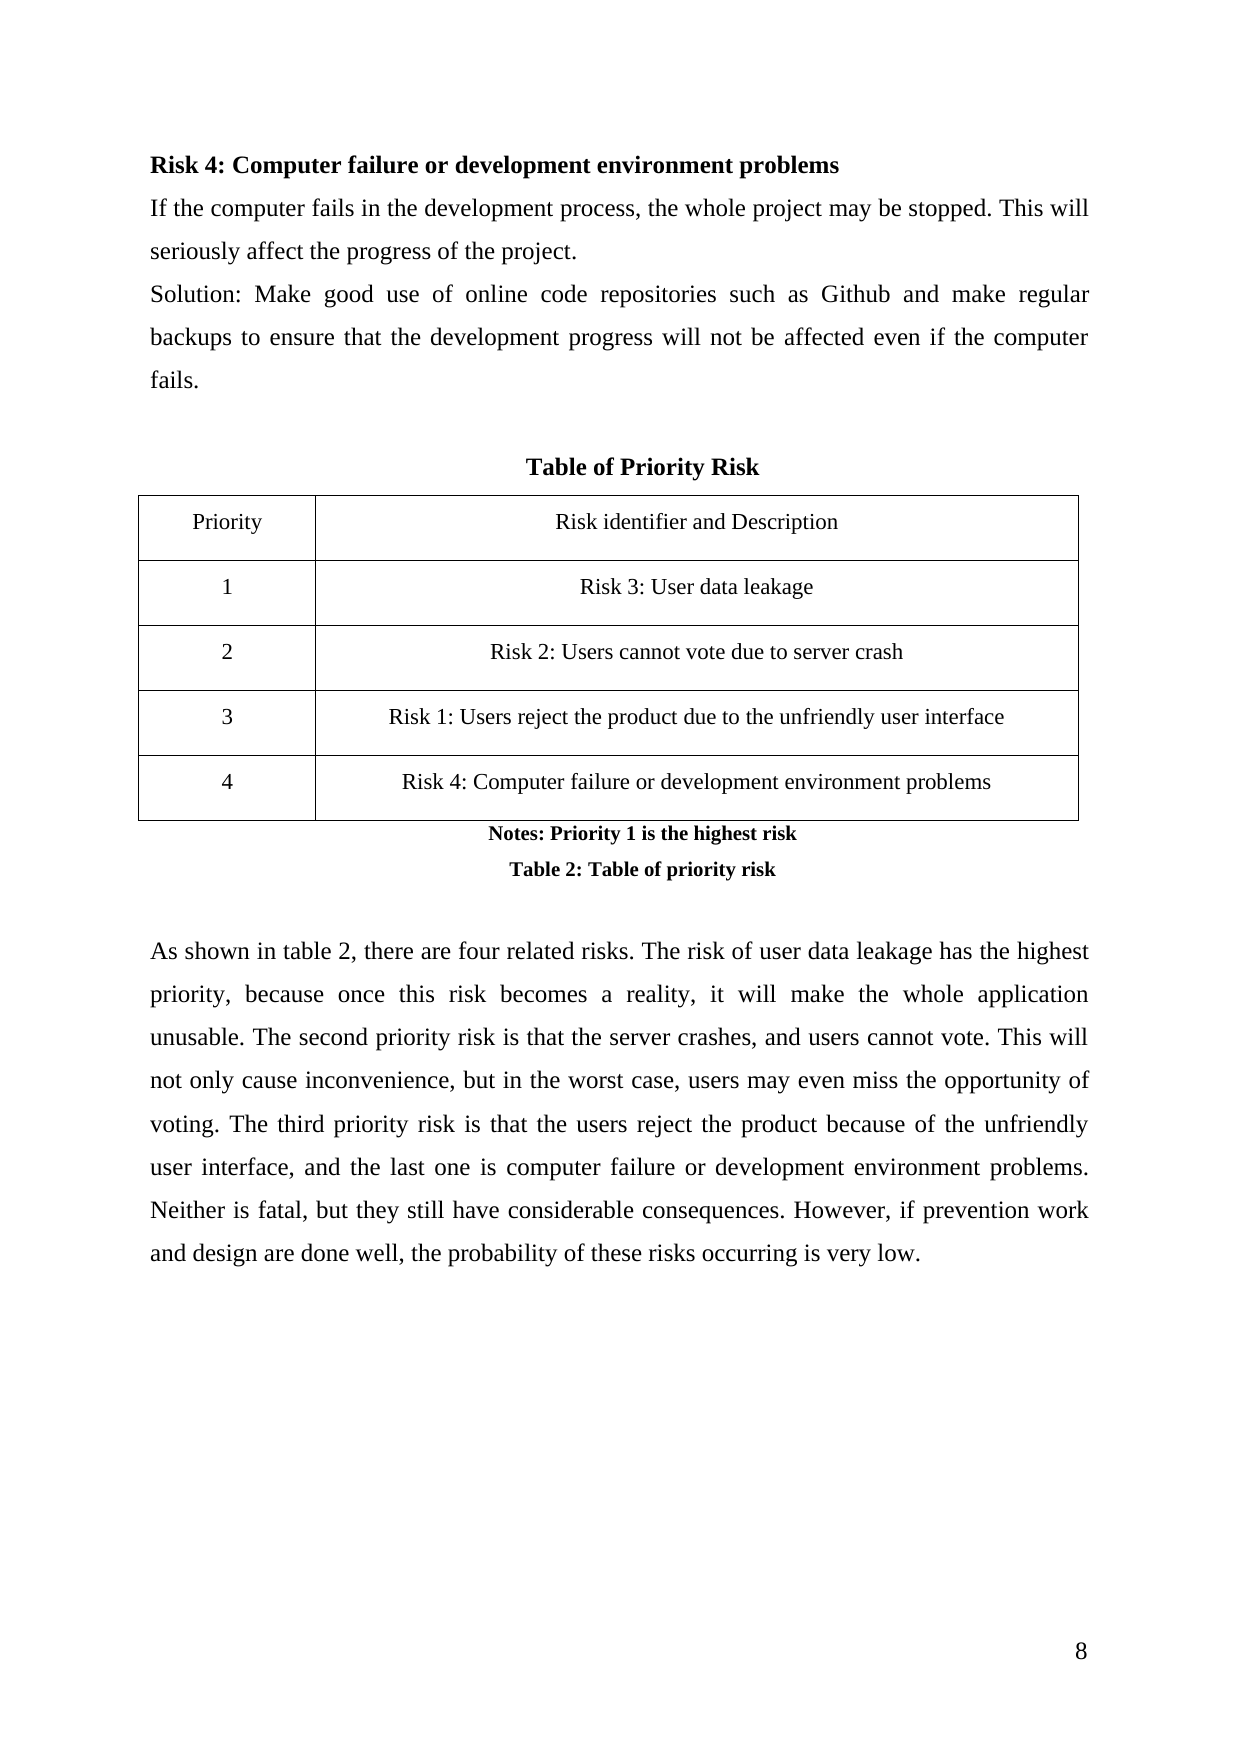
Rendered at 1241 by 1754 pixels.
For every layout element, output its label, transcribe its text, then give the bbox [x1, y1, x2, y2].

table_cell 4 [139, 756, 315, 820]
text Table 2: Table of priority risk [150, 857, 1090, 881]
table_header Risk identifier and Description [316, 496, 1078, 560]
table_header Priority [139, 496, 315, 560]
table_cell 1 [139, 561, 315, 625]
table_cell Risk 3: User data leakage [316, 561, 1078, 625]
text Solution: Make good use of online code repositories such as Github and make regular backups to ensure that the development progress will not be affected even if the computer fails. [150, 279, 1090, 394]
text Table of Priority Risk [150, 452, 1090, 481]
table_cell Risk 1: Users reject the product due to the unfriendly user interface [316, 691, 1078, 755]
text Risk 4: Computer failure or development environment problems [150, 150, 1090, 179]
table_cell Risk 4: Computer failure or development environment problems [316, 756, 1078, 820]
text As shown in table 2, there are four related risks. The risk of user data leakage has the highest priority, because once this risk becomes a reality, it will make the whole application unusable. The second priority risk is that the server crashes, and users cannot vote. This will not only cause inconvenience, but in the worst case, users may even miss the opportunity of voting. The third priority risk is that the users reject the product because of the unfriendly user interface, and the last one is computer failure or development environment problems. Neither is fatal, but they still have considerable consequences. However, if prevention work and design are done well, the probability of these risks occurring is very low. [150, 936, 1090, 1267]
text If the computer fails in the development process, the whole project may be stopped. This will seriously affect the progress of the project. [150, 193, 1090, 265]
table_cell 2 [139, 626, 315, 690]
table_cell Risk 2: Users cannot vote due to server crash [316, 626, 1078, 690]
table_cell 3 [139, 691, 315, 755]
text Notes: Priority 1 is the highest risk [150, 821, 1090, 845]
